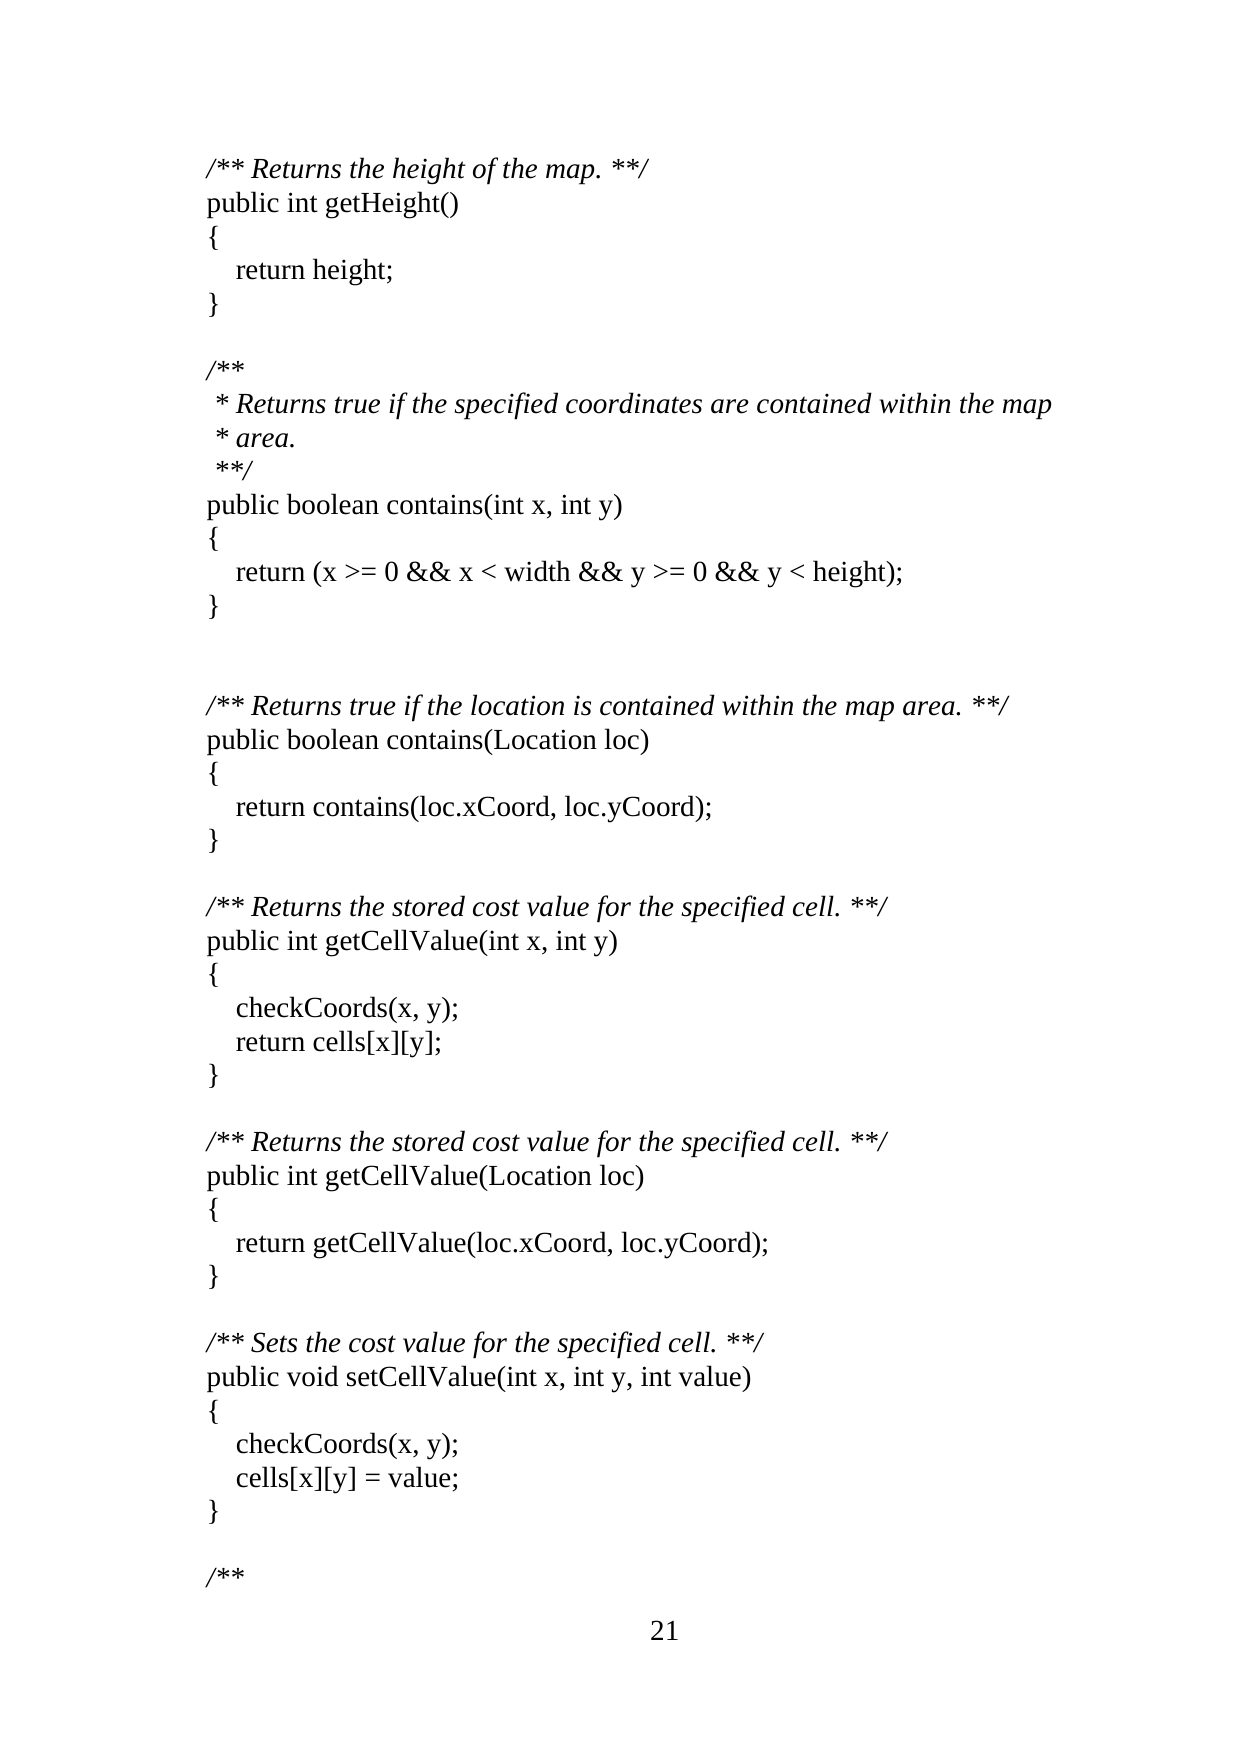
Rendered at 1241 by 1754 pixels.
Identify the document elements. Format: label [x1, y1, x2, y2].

text [177, 118, 1152, 1594]
